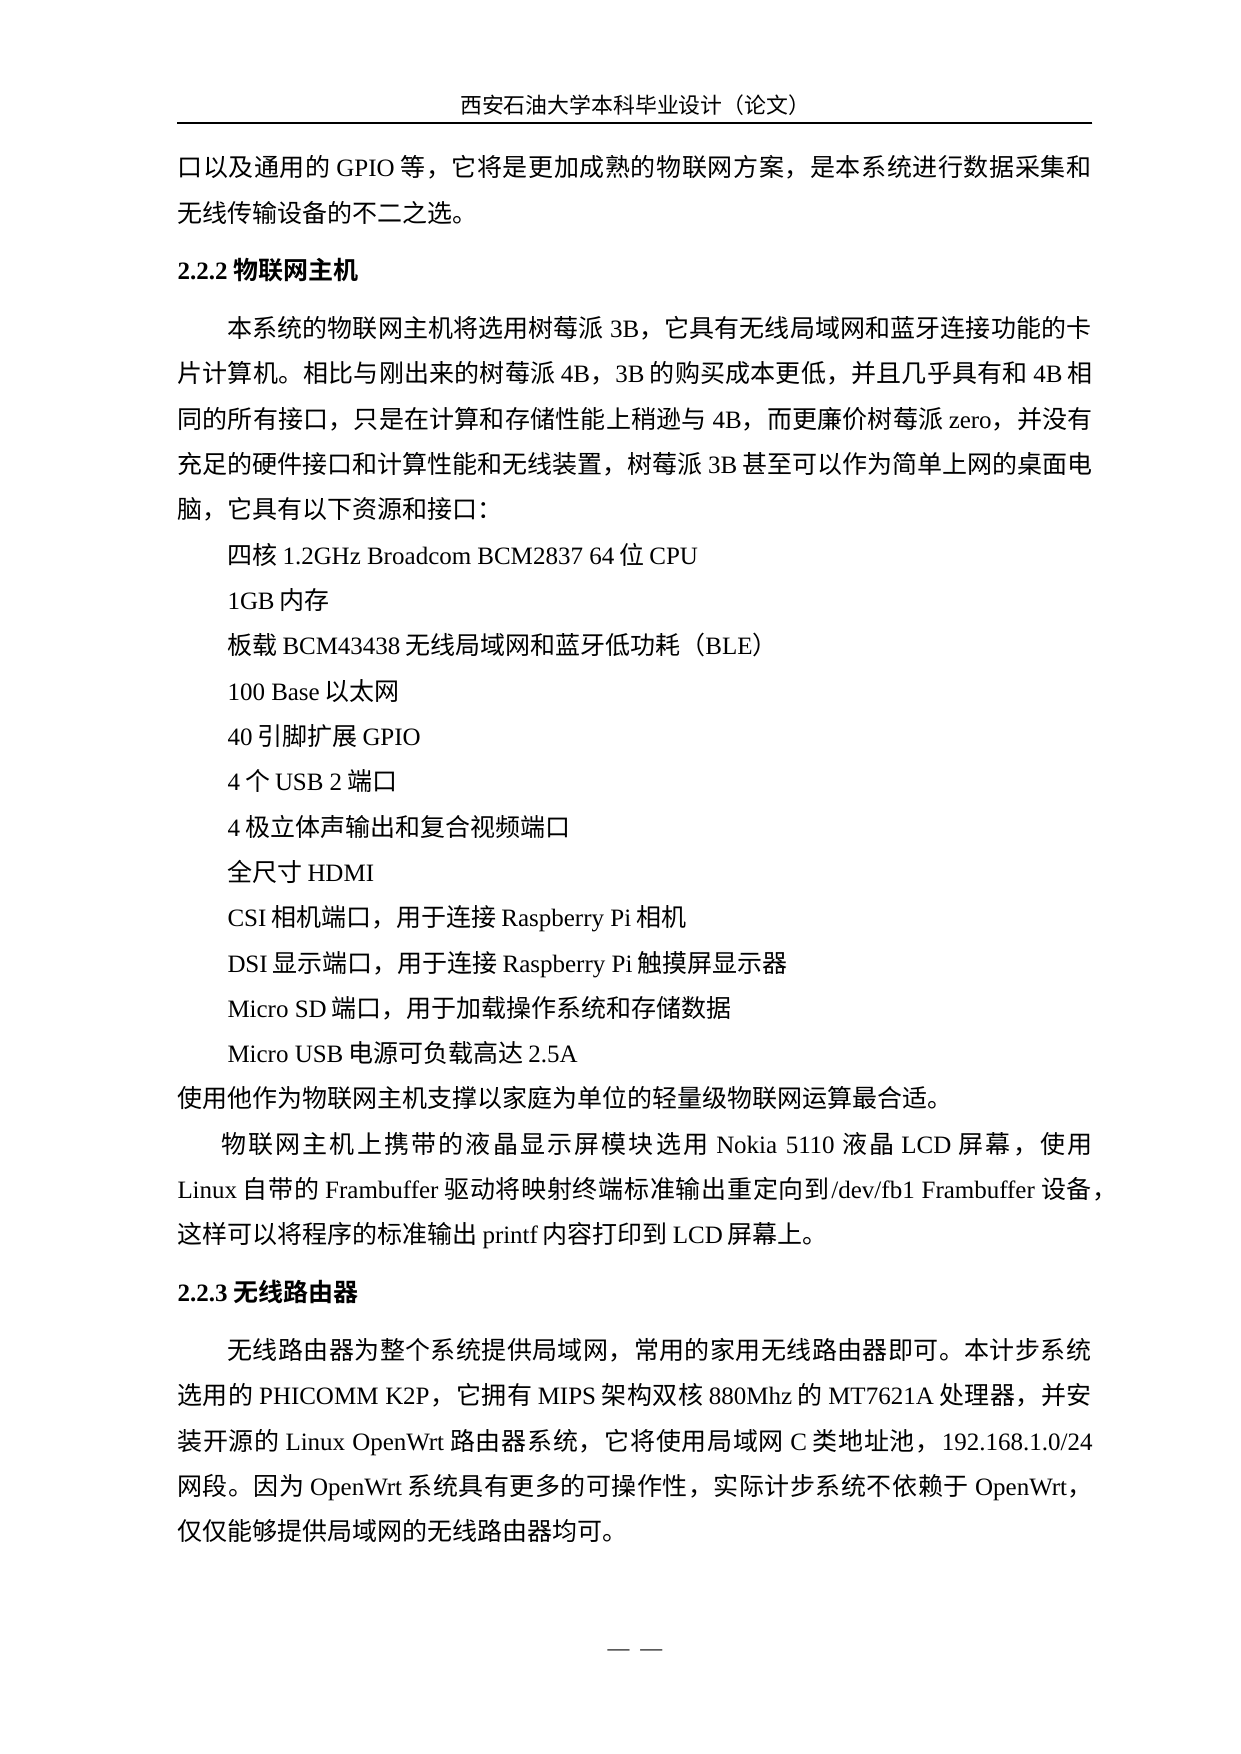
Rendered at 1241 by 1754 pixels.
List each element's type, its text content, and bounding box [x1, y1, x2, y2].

text 100 Base以太网 [177, 671, 1092, 707]
text 4极立体声输出和复合视频端口 [177, 807, 1092, 843]
text Micro SD端口，用于加载操作系统和存储数据 [177, 988, 1092, 1024]
text 1GB内存 [177, 581, 1092, 617]
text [177, 148, 1092, 229]
text 40引脚扩展GPIO [177, 716, 1092, 753]
text 板载BCM43438无线局域网和蓝牙低功耗（BLE） [177, 626, 1092, 662]
text Micro USB电源可负载高达2.5A [177, 1034, 1092, 1070]
text 物联网主机上携带的液晶显示屏模块选用Nokia 5110液晶LCD屏幕，使用Linux自带的Frambuffer驱动将映射终端标准输出重定向到/dev/fb1 Frambuffer设备，这样可以将程序的标准输出printf内容打印到LCD屏幕上。 [177, 1124, 1092, 1251]
subtitle 物联网主机 [177, 251, 1092, 287]
text DSI显示端口，用于连接Raspberry Pi触摸屏显示器 [177, 943, 1092, 979]
text 全尺寸HDMI [177, 852, 1092, 889]
text 使用他作为物联网主机支撑以家庭为单位的轻量级物联网运算最合适。 [177, 1079, 1092, 1115]
text 无线路由器为整个系统提供局域网，常用的家用无线路由器即可。本计步系统选用的PHICOMM K2P，它拥有MIPS架构双核880Mhz的MT7621A处理器，并安装开源的Linux OpenWrt路由器系统，它将使用局域网C类地址池，192.168.1.0/24网段。因为OpenWrt系统具有更多的可操作性，实际计步系统不依赖于OpenWrt，仅仅能够提供局域网的无线路由器均可。 [177, 1331, 1092, 1548]
text 本系统的物联网主机将选用树莓派3B，它具有无线局域网和蓝牙连接功能的卡片计算机。相比与刚出来的树莓派4B，3B的购买成本更低，并且几乎具有和4B相同的所有接口，只是在计算和存储性能上稍逊与4B，而更廉价树莓派zero，并没有充足的硬件接口和计算性能和无线装置，树莓派3B甚至可以作为简单上网的桌面电脑，它具有以下资源和接口： [177, 309, 1092, 526]
text 4个USB 2端口 [177, 762, 1092, 798]
subtitle 无线路由器 [177, 1273, 1092, 1309]
text 四核1.2GHz Broadcom BCM2837 64位CPU [177, 535, 1092, 571]
text CSI相机端口，用于连接Raspberry Pi相机 [177, 898, 1092, 934]
